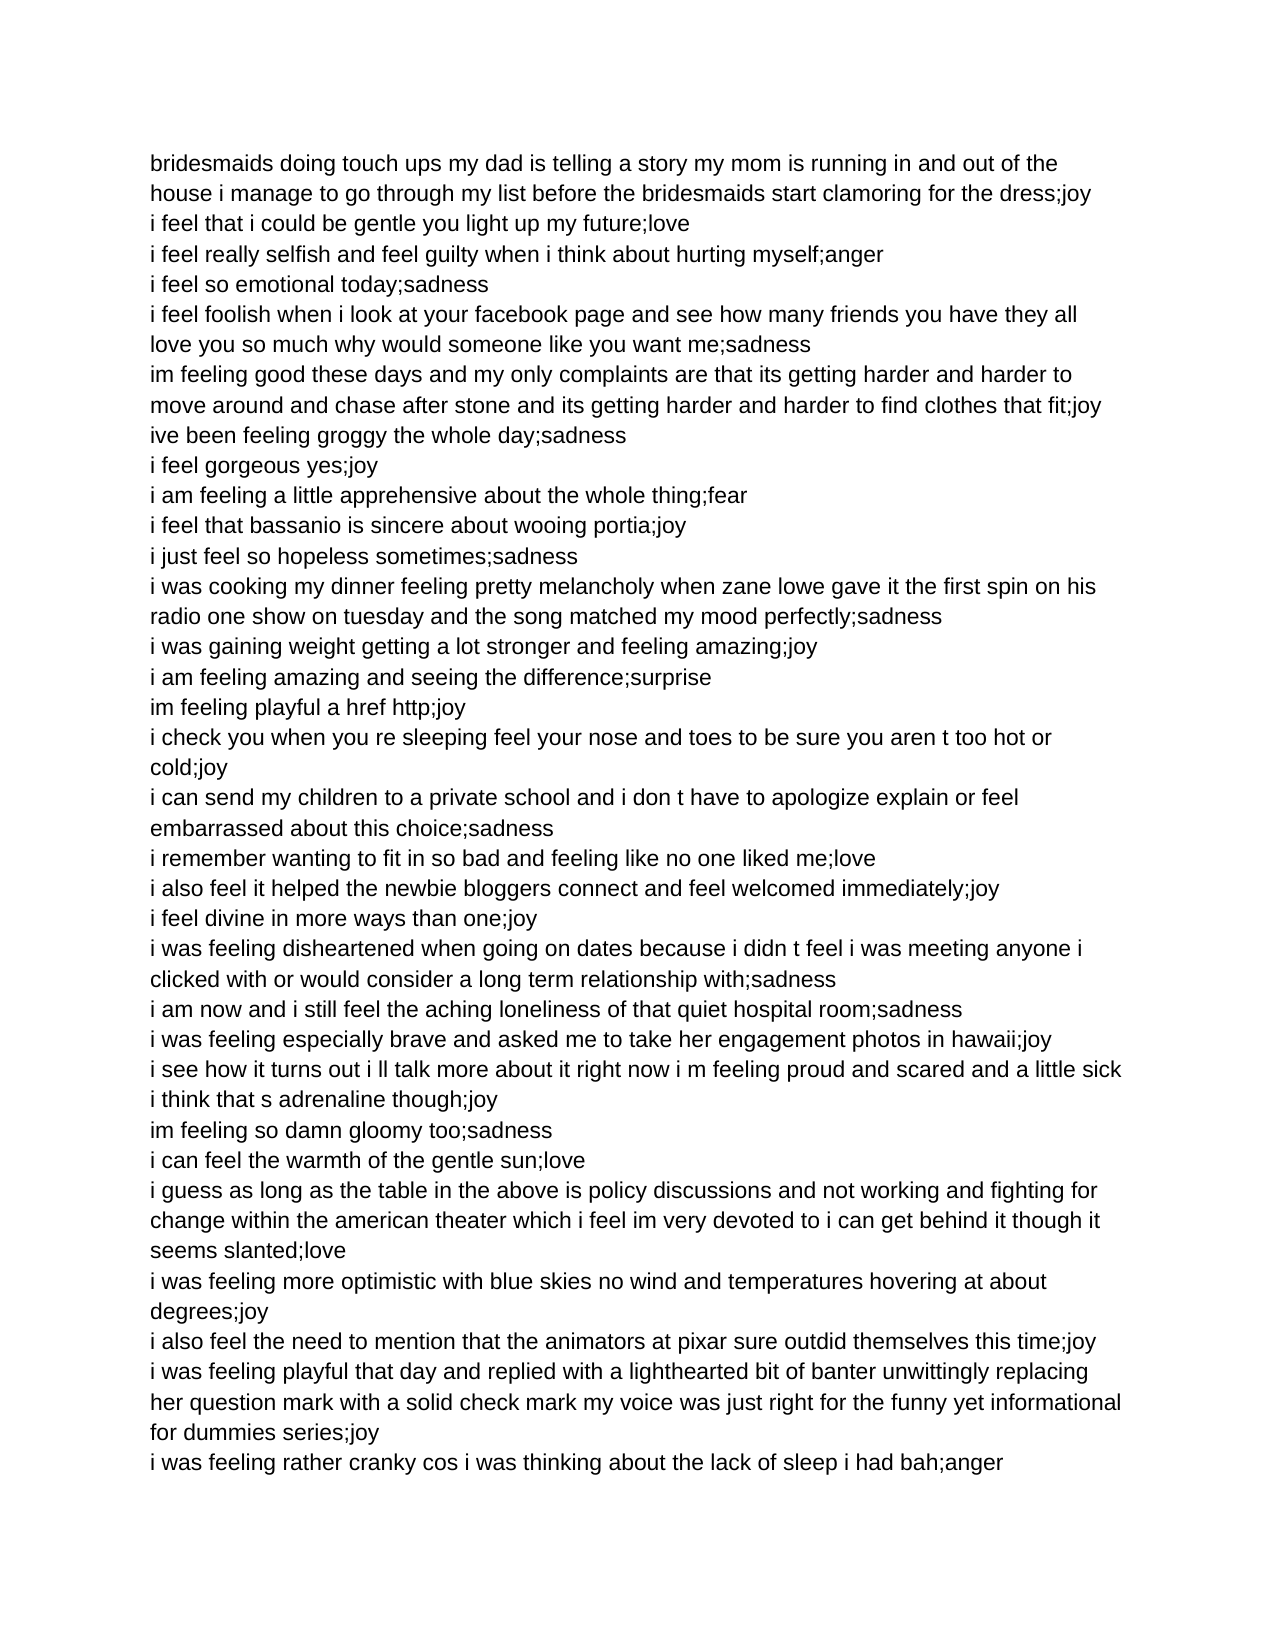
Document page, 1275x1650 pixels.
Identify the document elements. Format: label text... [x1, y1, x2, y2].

text i feel that bassanio is sincere about wooing portia;joy [150, 512, 1125, 539]
text i see how it turns out i ll talk more about it right now i m feeling proud and scared and a little sick i think that s adrenaline though;joy [150, 1056, 1125, 1113]
text i can send my children to a private school and i don t have to apologize explain or feel embarrassed about this choice;sadness [150, 784, 1125, 841]
text i also feel the need to mention that the animators at pixar sure outdid themselves this time;joy [150, 1328, 1125, 1354]
text i am now and i still feel the aching loneliness of that quiet hospital room;sadness [150, 996, 1125, 1022]
text i am feeling a little apprehensive about the whole thing;fear [150, 482, 1125, 509]
text i was feeling especially brave and asked me to take her engagement photos in hawaii;joy [150, 1026, 1125, 1052]
text im feeling so damn gloomy too;sadness [150, 1117, 1125, 1143]
text i feel that i could be gentle you light up my future;love [150, 210, 1125, 237]
text i was feeling disheartened when going on dates because i didn t feel i was meeting anyone i clicked with or would consider a long term relationship with;sadness [150, 935, 1125, 992]
text i feel gorgeous yes;joy [150, 452, 1125, 478]
text i was feeling rather cranky cos i was thinking about the lack of sleep i had bah;anger [150, 1449, 1125, 1475]
text i feel so emotional today;sadness [150, 271, 1125, 297]
text i feel foolish when i look at your facebook page and see how many friends you have they all love you so much why would someone like you want me;sadness [150, 301, 1125, 358]
text i was feeling more optimistic with blue skies no wind and temperatures hovering at about degrees;joy [150, 1268, 1125, 1324]
text i check you when you re sleeping feel your nose and toes to be sure you aren t too hot or cold;joy [150, 724, 1125, 781]
text i was feeling playful that day and replied with a lighthearted bit of banter unwittingly replacing her question mark with a solid check mark my voice was just right for the funny yet informational for dummies series;joy [150, 1358, 1125, 1445]
text i also feel it helped the newbie bloggers connect and feel welcomed immediately;joy [150, 875, 1125, 901]
text im feeling good these days and my only complaints are that its getting harder and harder to move around and chase after stone and its getting harder and harder to find clothes that fit;joy [150, 361, 1125, 418]
text i guess as long as the table in the above is policy discussions and not working and fighting for change within the american theater which i feel im very devoted to i can get behind it though it seems slanted;love [150, 1177, 1125, 1264]
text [150, 150, 1125, 207]
text i was gaining weight getting a lot stronger and feeling amazing;joy [150, 633, 1125, 660]
text i am feeling amazing and seeing the difference;surprise [150, 663, 1125, 690]
text ive been feeling groggy the whole day;sadness [150, 422, 1125, 448]
text i feel really selfish and feel guilty when i think about hurting myself;anger [150, 241, 1125, 267]
text i can feel the warmth of the gentle sun;love [150, 1147, 1125, 1173]
text i remember wanting to fit in so bad and feeling like no one liked me;love [150, 845, 1125, 871]
text i feel divine in more ways than one;joy [150, 905, 1125, 932]
text i was cooking my dinner feeling pretty melancholy when zane lowe gave it the first spin on his radio one show on tuesday and the song matched my mood perfectly;sadness [150, 573, 1125, 629]
text im feeling playful a href http;joy [150, 694, 1125, 720]
text i just feel so hopeless sometimes;sadness [150, 543, 1125, 569]
